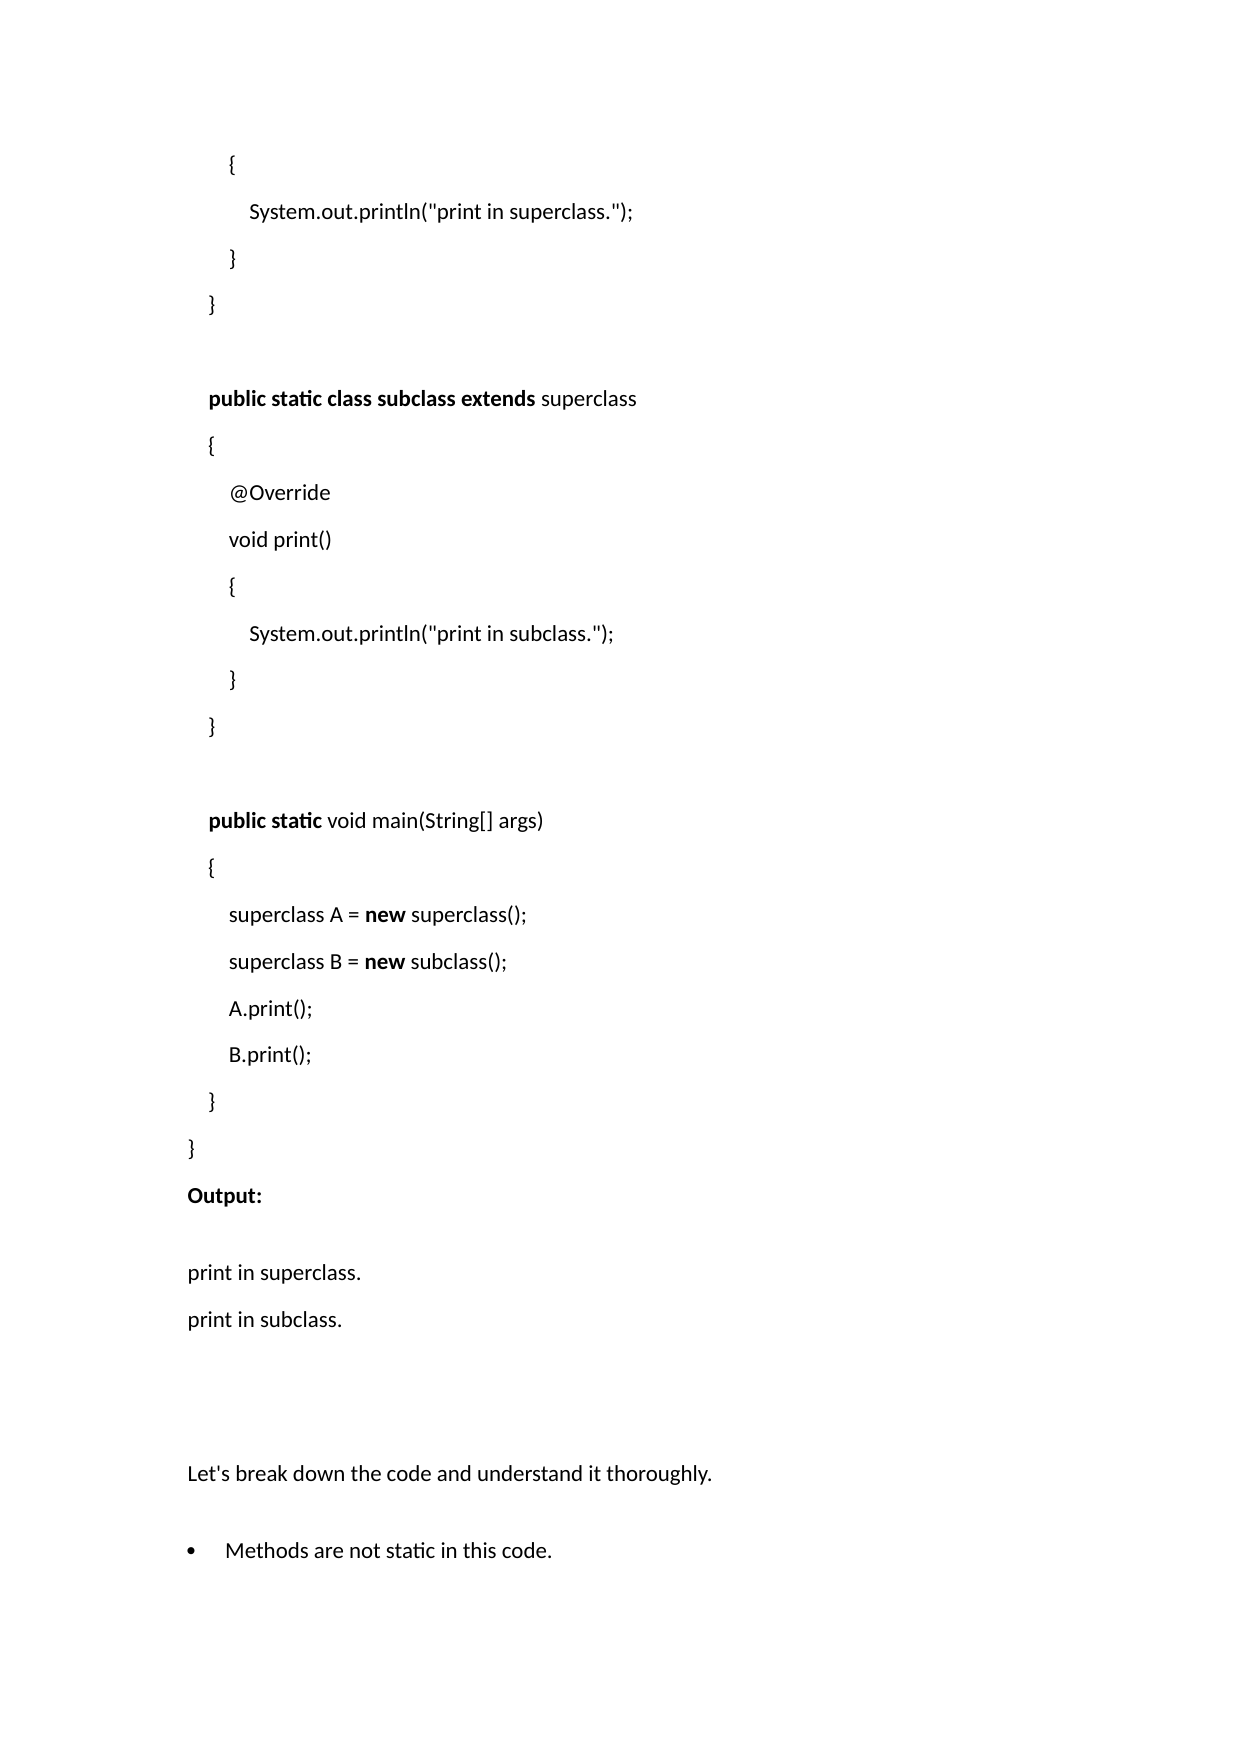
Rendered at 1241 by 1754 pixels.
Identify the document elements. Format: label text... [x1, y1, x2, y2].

text Output: [187, 1181, 1090, 1239]
text } [187, 291, 1090, 319]
text public static class subclass extends superclass [187, 384, 1090, 412]
text } [187, 1134, 1090, 1162]
text { [187, 853, 1090, 881]
text @Override [187, 478, 1090, 506]
text B.print(); [187, 1041, 1090, 1069]
text print in subclass. [187, 1305, 1090, 1333]
text print in superclass. [187, 1258, 1090, 1286]
text Let's break down the code and understand it thoroughly. [187, 1399, 1090, 1518]
text superclass A = new superclass(); [187, 900, 1090, 928]
text { [187, 572, 1090, 600]
text A.print(); [187, 994, 1090, 1022]
text void print() [187, 525, 1090, 553]
text } [187, 1087, 1090, 1116]
text } [187, 244, 1090, 272]
text } [187, 666, 1090, 694]
text System.out.println("print in superclass."); [187, 197, 1090, 225]
text } [187, 712, 1090, 741]
text System.out.println("print in subclass."); [187, 619, 1090, 647]
text { [187, 150, 1090, 178]
text public static void main(String[] args) [187, 806, 1090, 834]
text superclass B = new subclass(); [187, 947, 1090, 975]
text { [187, 431, 1090, 459]
list Methods are not static in this code. [187, 1536, 1090, 1564]
